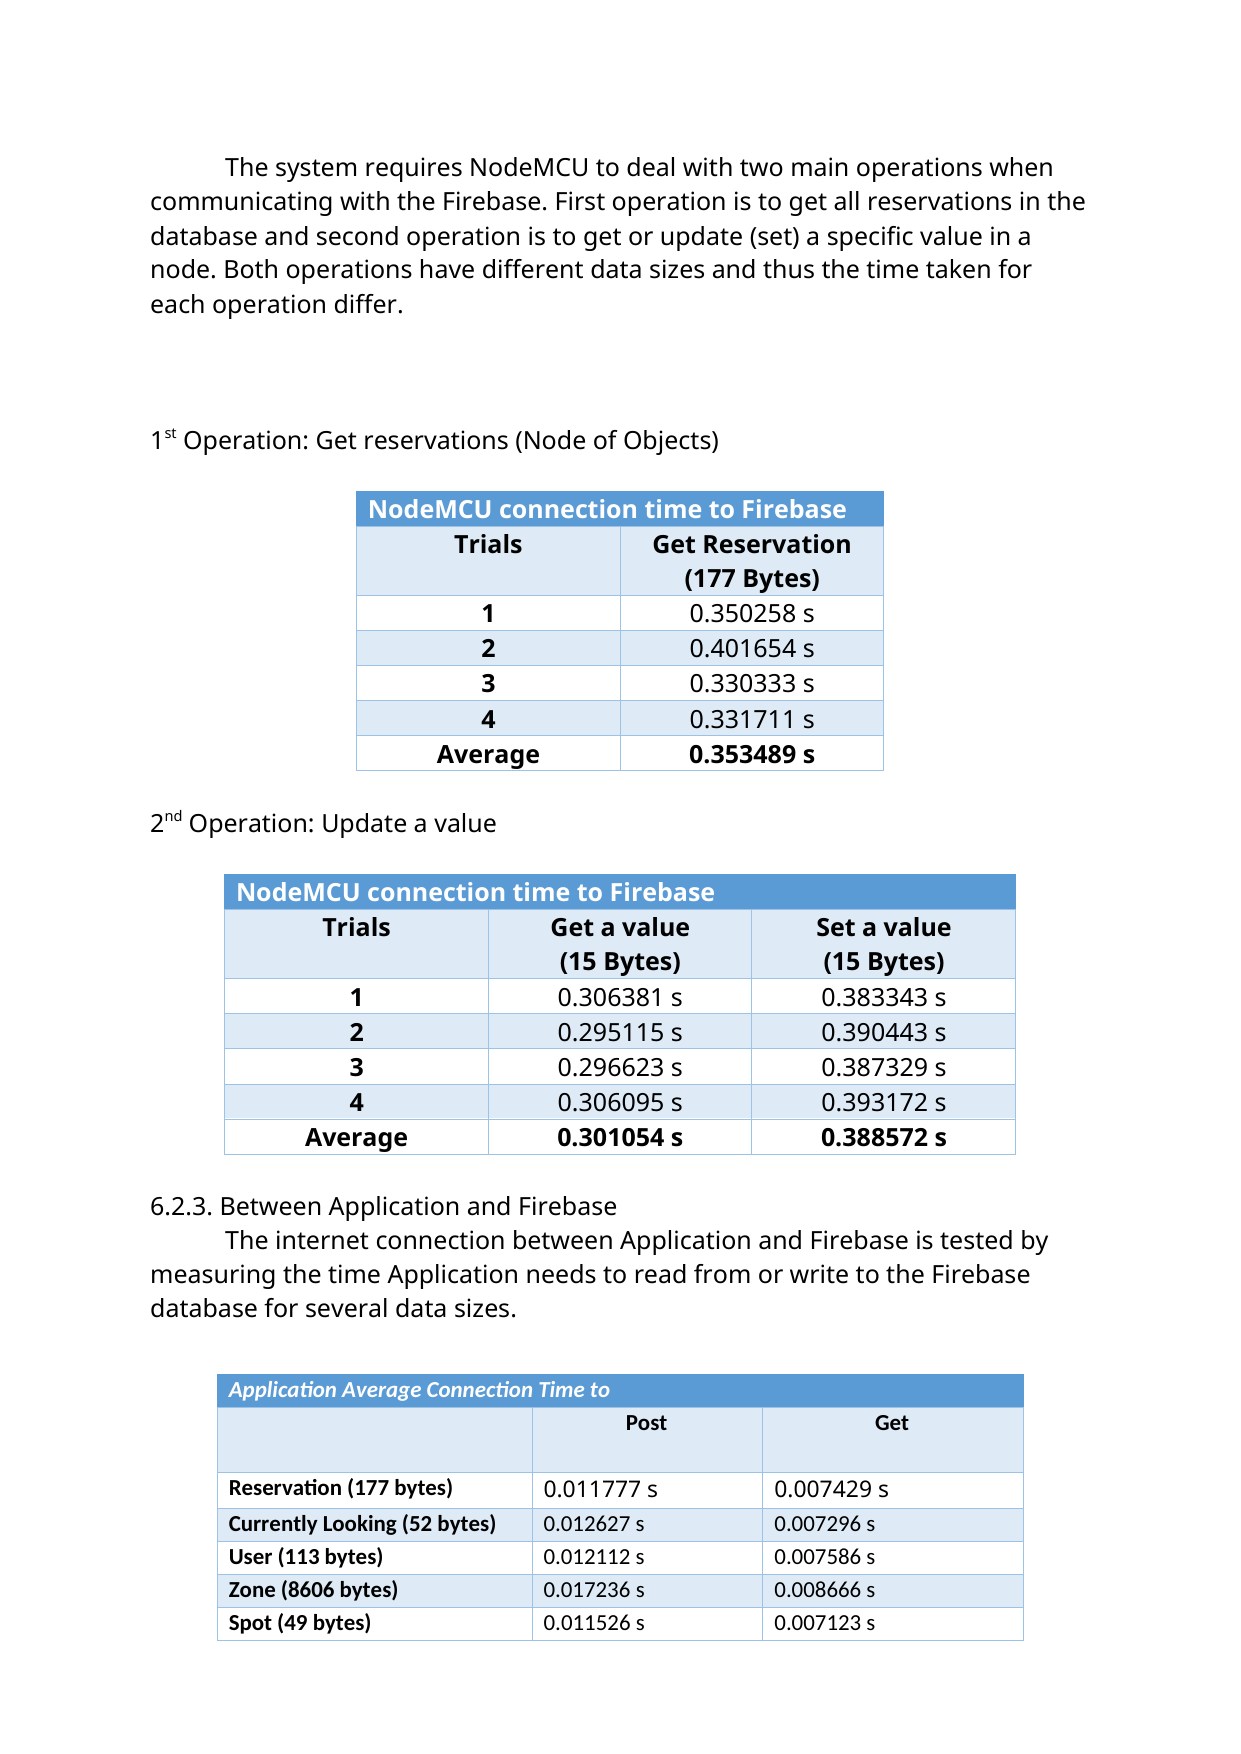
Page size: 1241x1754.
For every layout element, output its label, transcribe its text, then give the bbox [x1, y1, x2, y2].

table_cell 0.301054 s [489, 1120, 751, 1154]
table_header NodeMCU connection time to Firebase [357, 492, 883, 526]
text The internet connection between Application and Firebase is tested by measuring the time Application needs to read from or write to the Firebase database for several data sizes. [150, 1223, 1090, 1325]
table_header NodeMCU connection time to Firebase [225, 875, 751, 909]
table_cell 0.331711 s [621, 701, 883, 735]
table_cell 0.388572 s [752, 1120, 1015, 1154]
table_cell Post [533, 1408, 762, 1472]
table_cell 0.296623 s [489, 1049, 751, 1083]
table_cell 0.295115 s [489, 1014, 751, 1048]
table_cell 0.011777 s [533, 1473, 762, 1508]
table_cell 4 [225, 1085, 488, 1118]
table_cell 0.387329 s [752, 1049, 1015, 1083]
table_cell 0.383343 s [752, 979, 1015, 1013]
table_cell 2 [357, 631, 620, 665]
table_header Application Average Connection Time to [218, 1375, 1023, 1407]
table_cell 0.390443 s [752, 1014, 1015, 1048]
table_cell Set a value (15 Bytes) [752, 910, 1015, 978]
table_header [752, 875, 1015, 909]
table_cell 0.007586 s [763, 1542, 1023, 1574]
table_cell 3 [225, 1049, 488, 1083]
text The system requires NodeMCU to deal with two main operations when communicating with the Firebase. First operation is to get all reservations in the database and second operation is to get or update (set) a specific value in a node. Both operations have different data sizes and thus the time taken for each operation differ. [150, 150, 1090, 320]
table_cell Average [225, 1120, 488, 1154]
table_cell 0.306095 s [489, 1085, 751, 1118]
table_cell 4 [357, 701, 620, 735]
text 1st Operation: Get reservations (Node of Objects) [150, 422, 1090, 457]
table_cell 0.007429 s [763, 1473, 1023, 1508]
table_cell 1 [225, 979, 488, 1013]
table_cell 1 [357, 596, 620, 630]
table_cell 0.011526 s [533, 1608, 762, 1640]
table_cell Get Reservation (177 Bytes) [621, 527, 883, 595]
table_cell User (113 bytes) [218, 1542, 532, 1574]
table_cell 0.008666 s [763, 1575, 1023, 1607]
table_cell 0.330333 s [621, 666, 883, 700]
table_cell Reservation (177 bytes) [218, 1473, 532, 1508]
table_cell Average [357, 736, 620, 770]
text 2nd Operation: Update a value [150, 806, 1090, 839]
table_cell Trials [357, 527, 620, 595]
table_cell Get a value (15 Bytes) [489, 910, 751, 978]
table_cell Zone (8606 bytes) [218, 1575, 532, 1607]
text 6.2.3. Between Application and Firebase [150, 1189, 1090, 1223]
table_cell Spot (49 bytes) [218, 1608, 532, 1640]
table_cell 3 [357, 666, 620, 700]
table_cell 0.007123 s [763, 1608, 1023, 1640]
table_cell 2 [225, 1014, 488, 1048]
table_cell 0.306381 s [489, 979, 751, 1013]
table_cell 0.012627 s [533, 1509, 762, 1541]
table_cell 0.017236 s [533, 1575, 762, 1607]
table_cell Currently Looking (52 bytes) [218, 1509, 532, 1541]
table_cell 0.007296 s [763, 1509, 1023, 1541]
table_cell 0.353489 s [621, 736, 883, 770]
table_cell 0.350258 s [621, 596, 883, 630]
table_cell [218, 1408, 532, 1472]
table_cell Trials [225, 910, 488, 978]
table_cell 0.012112 s [533, 1542, 762, 1574]
table_cell 0.401654 s [621, 631, 883, 665]
table_cell 0.393172 s [752, 1085, 1015, 1118]
table_cell Get [763, 1408, 1023, 1472]
